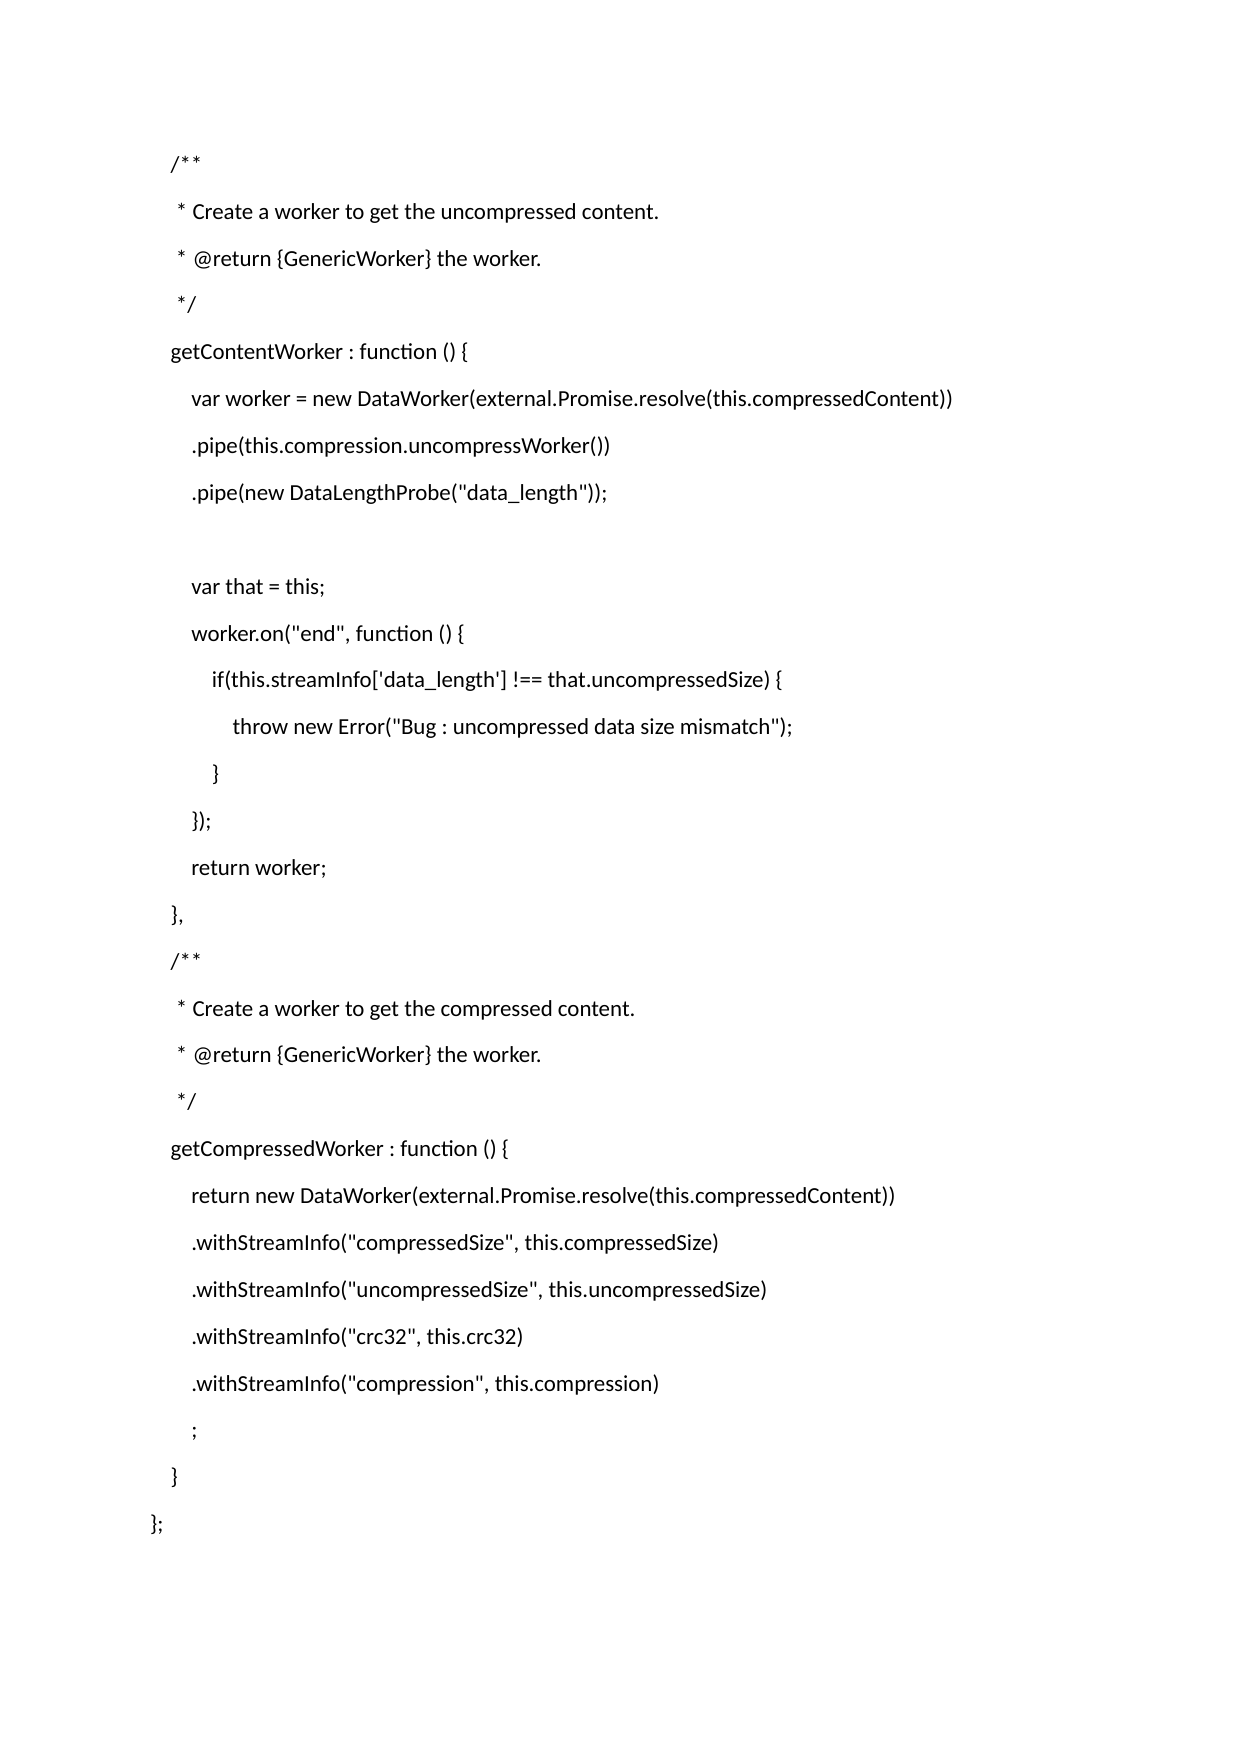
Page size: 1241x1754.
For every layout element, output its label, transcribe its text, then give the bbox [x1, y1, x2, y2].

text .withStreamInfo("compressedSize", this.compressedSize) [150, 1228, 1090, 1256]
text * @return {GenericWorker} the worker. [150, 1041, 1090, 1069]
text /** [150, 947, 1090, 975]
text } [150, 759, 1090, 787]
text return new DataWorker(external.Promise.resolve(this.compressedContent)) [150, 1181, 1090, 1209]
text }, [150, 900, 1090, 928]
text * Create a worker to get the compressed content. [150, 994, 1090, 1022]
text .withStreamInfo("crc32", this.crc32) [150, 1322, 1090, 1350]
text * Create a worker to get the uncompressed content. [150, 197, 1090, 225]
text .pipe(this.compression.uncompressWorker()) [150, 431, 1090, 459]
text ; [150, 1416, 1090, 1444]
text var worker = new DataWorker(external.Promise.resolve(this.compressedContent)) [150, 384, 1090, 412]
text var that = this; [150, 572, 1090, 600]
text .withStreamInfo("compression", this.compression) [150, 1369, 1090, 1397]
text .pipe(new DataLengthProbe("data_length")); [150, 478, 1090, 506]
text getContentWorker : function () { [150, 337, 1090, 366]
text .withStreamInfo("uncompressedSize", this.uncompressedSize) [150, 1275, 1090, 1303]
text }); [150, 806, 1090, 834]
text return worker; [150, 853, 1090, 881]
text */ [150, 291, 1090, 319]
text if(this.streamInfo['data_length'] !== that.uncompressedSize) { [150, 666, 1090, 694]
text * @return {GenericWorker} the worker. [150, 244, 1090, 272]
text } [150, 1462, 1090, 1491]
text */ [150, 1087, 1090, 1116]
text getCompressedWorker : function () { [150, 1134, 1090, 1162]
text }; [150, 1509, 1090, 1537]
text /** [150, 150, 1090, 178]
text throw new Error("Bug : uncompressed data size mismatch"); [150, 712, 1090, 741]
text worker.on("end", function () { [150, 619, 1090, 647]
